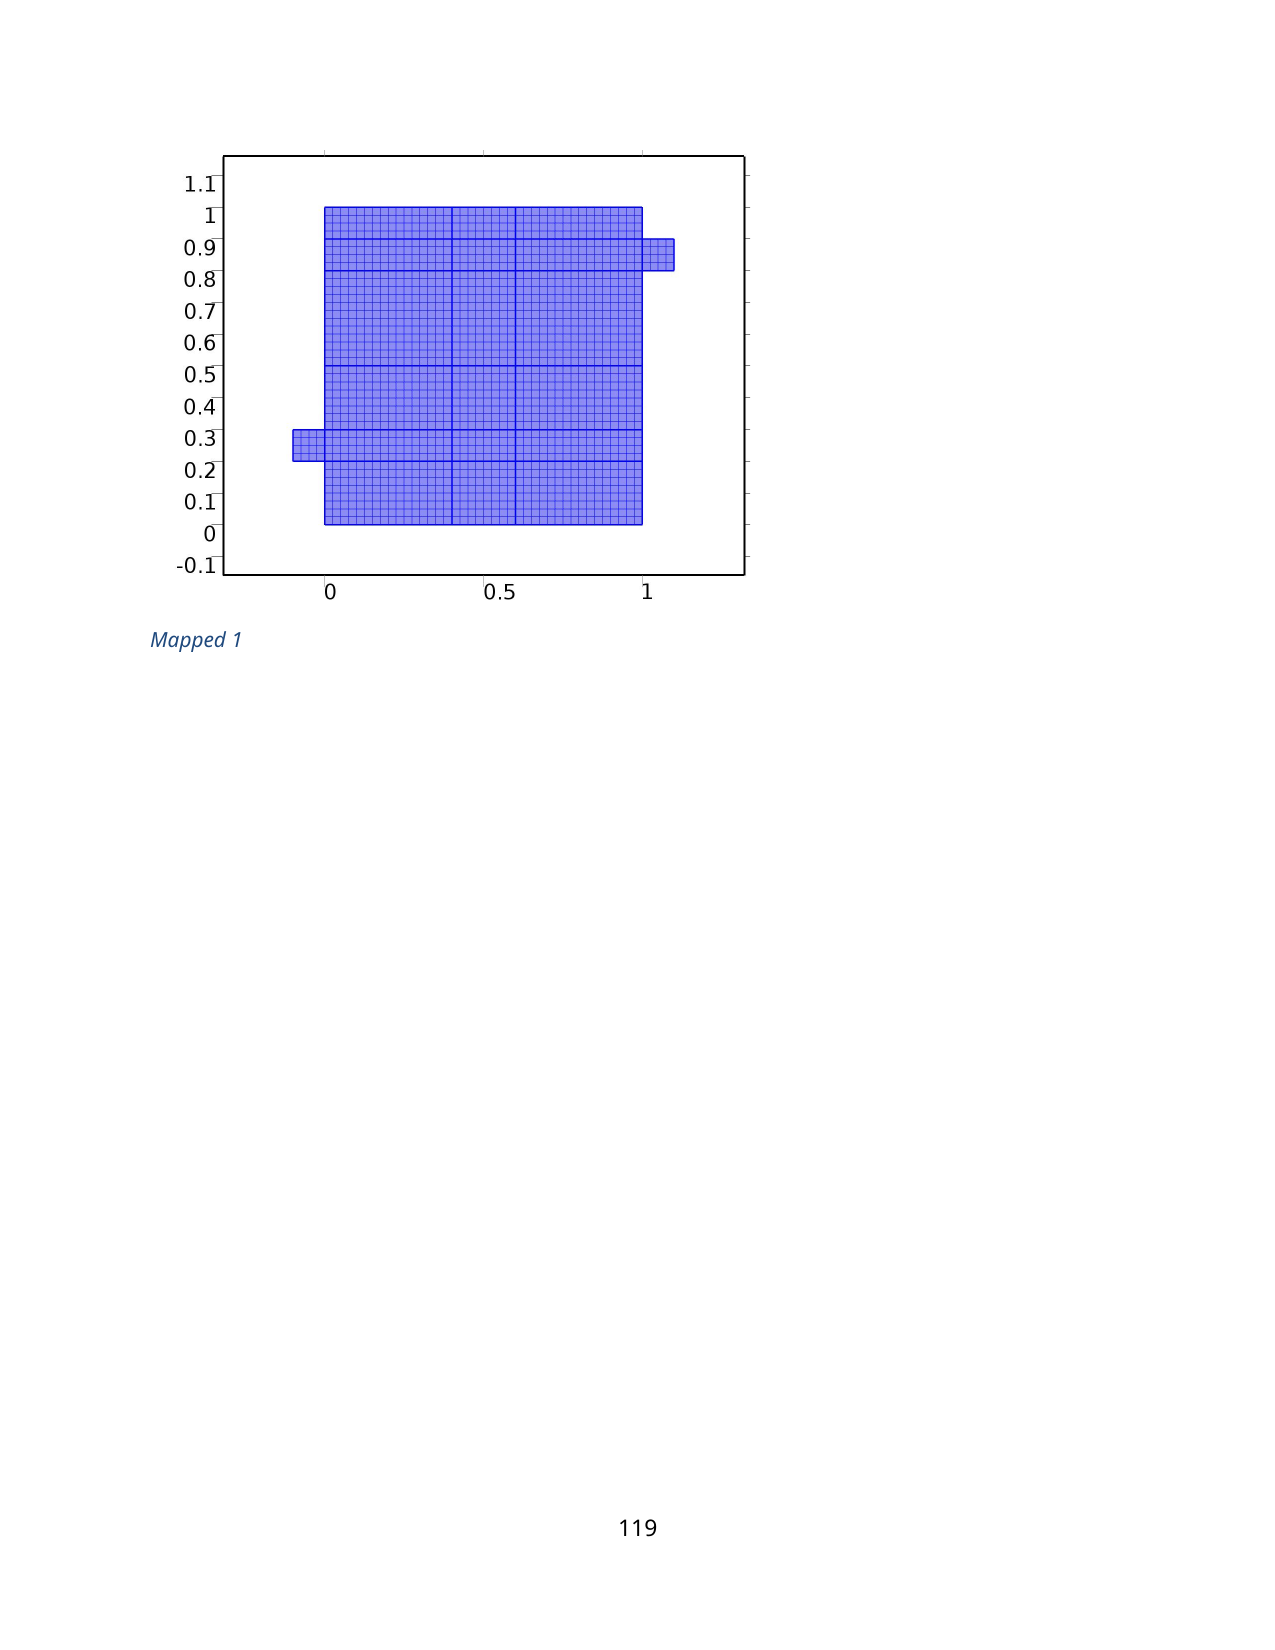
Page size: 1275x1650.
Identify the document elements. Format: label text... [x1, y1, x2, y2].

text Mapped 1 [150, 626, 1125, 654]
picture [150, 150, 750, 600]
